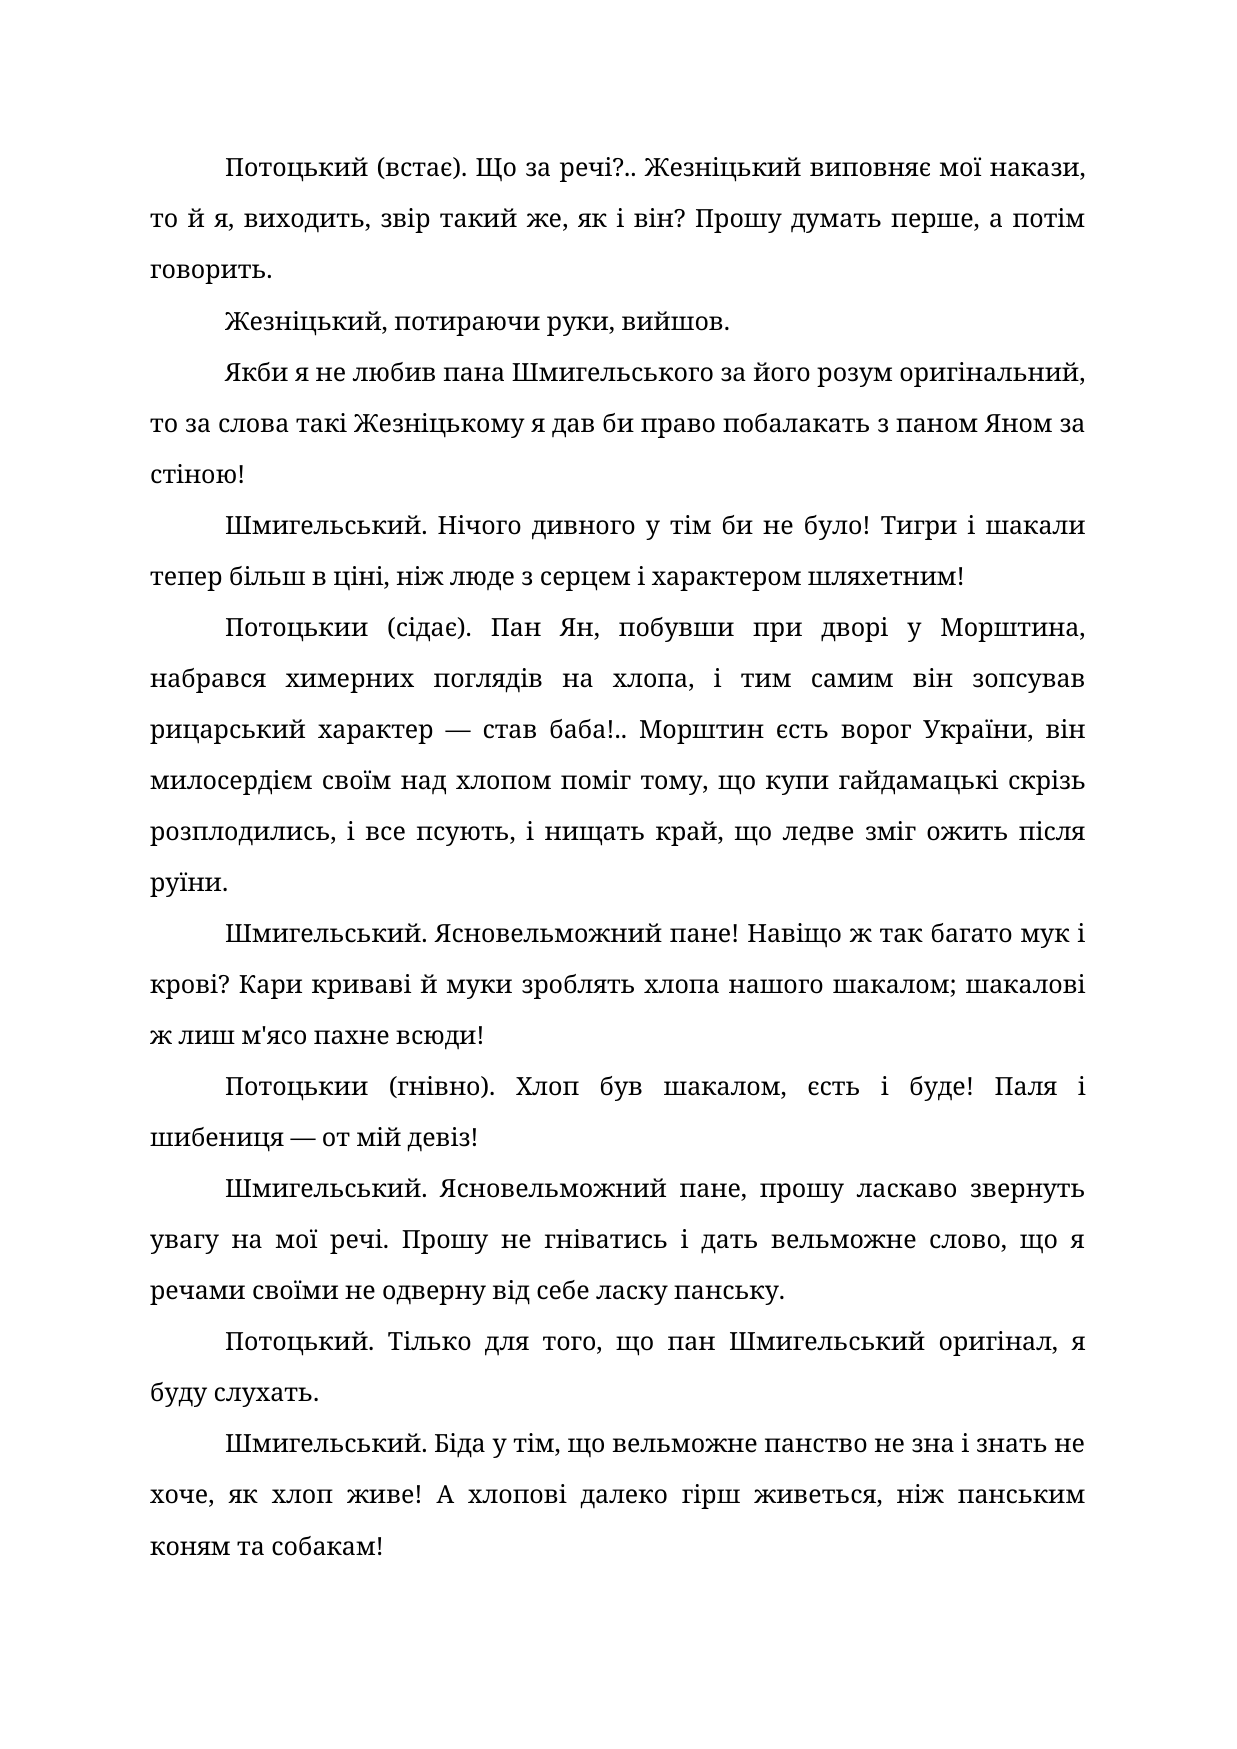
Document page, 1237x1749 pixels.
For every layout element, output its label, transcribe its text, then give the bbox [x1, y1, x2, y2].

text Потоцькии (гнівно). Хлоп був шакалом, єсть і буде! Паля і шибениця — от мій девіз! [150, 1069, 1086, 1154]
text Шмигельський. Біда у тім, що вельможне панство не зна і знать не хоче, як хлоп живе! А хлопові далеко гірш живеться, ніж панським коням та собакам! [150, 1426, 1086, 1562]
text Потоцький (встає). Що за речі?.. Жезніцький виповняє мої накази, то й я, виходить, звір такий же, як і він? Прошу думать перше, а потім говорить. [150, 150, 1086, 286]
text Жезніцький, потираючи руки, вийшов. [150, 303, 1086, 337]
text Потоцькии (сідає). Пан Ян, побувши при дворі у Морштина, набрався химерних поглядів на хлопа, і тим самим він зопсував рицарський характер — став баба!.. Морштин єсть ворог України, він милосердієм своїм над хлопом поміг тому, що купи гайдамацькі скрізь розплодились, і все псують, і нищать край, що ледве зміг ожить після руїни. [150, 609, 1086, 899]
text Шмигельський. Ясновельможний пане! Навіщо ж так багато мук і крові? Кари криваві й муки зроблять хлопа нашого шакалом; шакалові ж лиш м'ясо пахне всюди! [150, 916, 1086, 1052]
text Потоцький. Тілько для того, що пан Шмигельський оригінал, я буду слухать. [150, 1324, 1086, 1409]
text Якби я не любив пана Шмигельського за його розум оригінальний, то за слова такі Жезніцькому я дав би право побалакать з паном Яном за стіною! [150, 354, 1086, 490]
text Шмигельський. Ясновельможний пане, прошу ласкаво звернуть увагу на мої речі. Прошу не гніватись і дать вельможне слово, що я речами своїми не одверну від себе ласку панську. [150, 1171, 1086, 1307]
text Шмигельський. Нічого дивного у тім би не було! Тигри і шакали тепер більш в ціні, ніж люде з серцем і характером шляхетним! [150, 507, 1086, 592]
